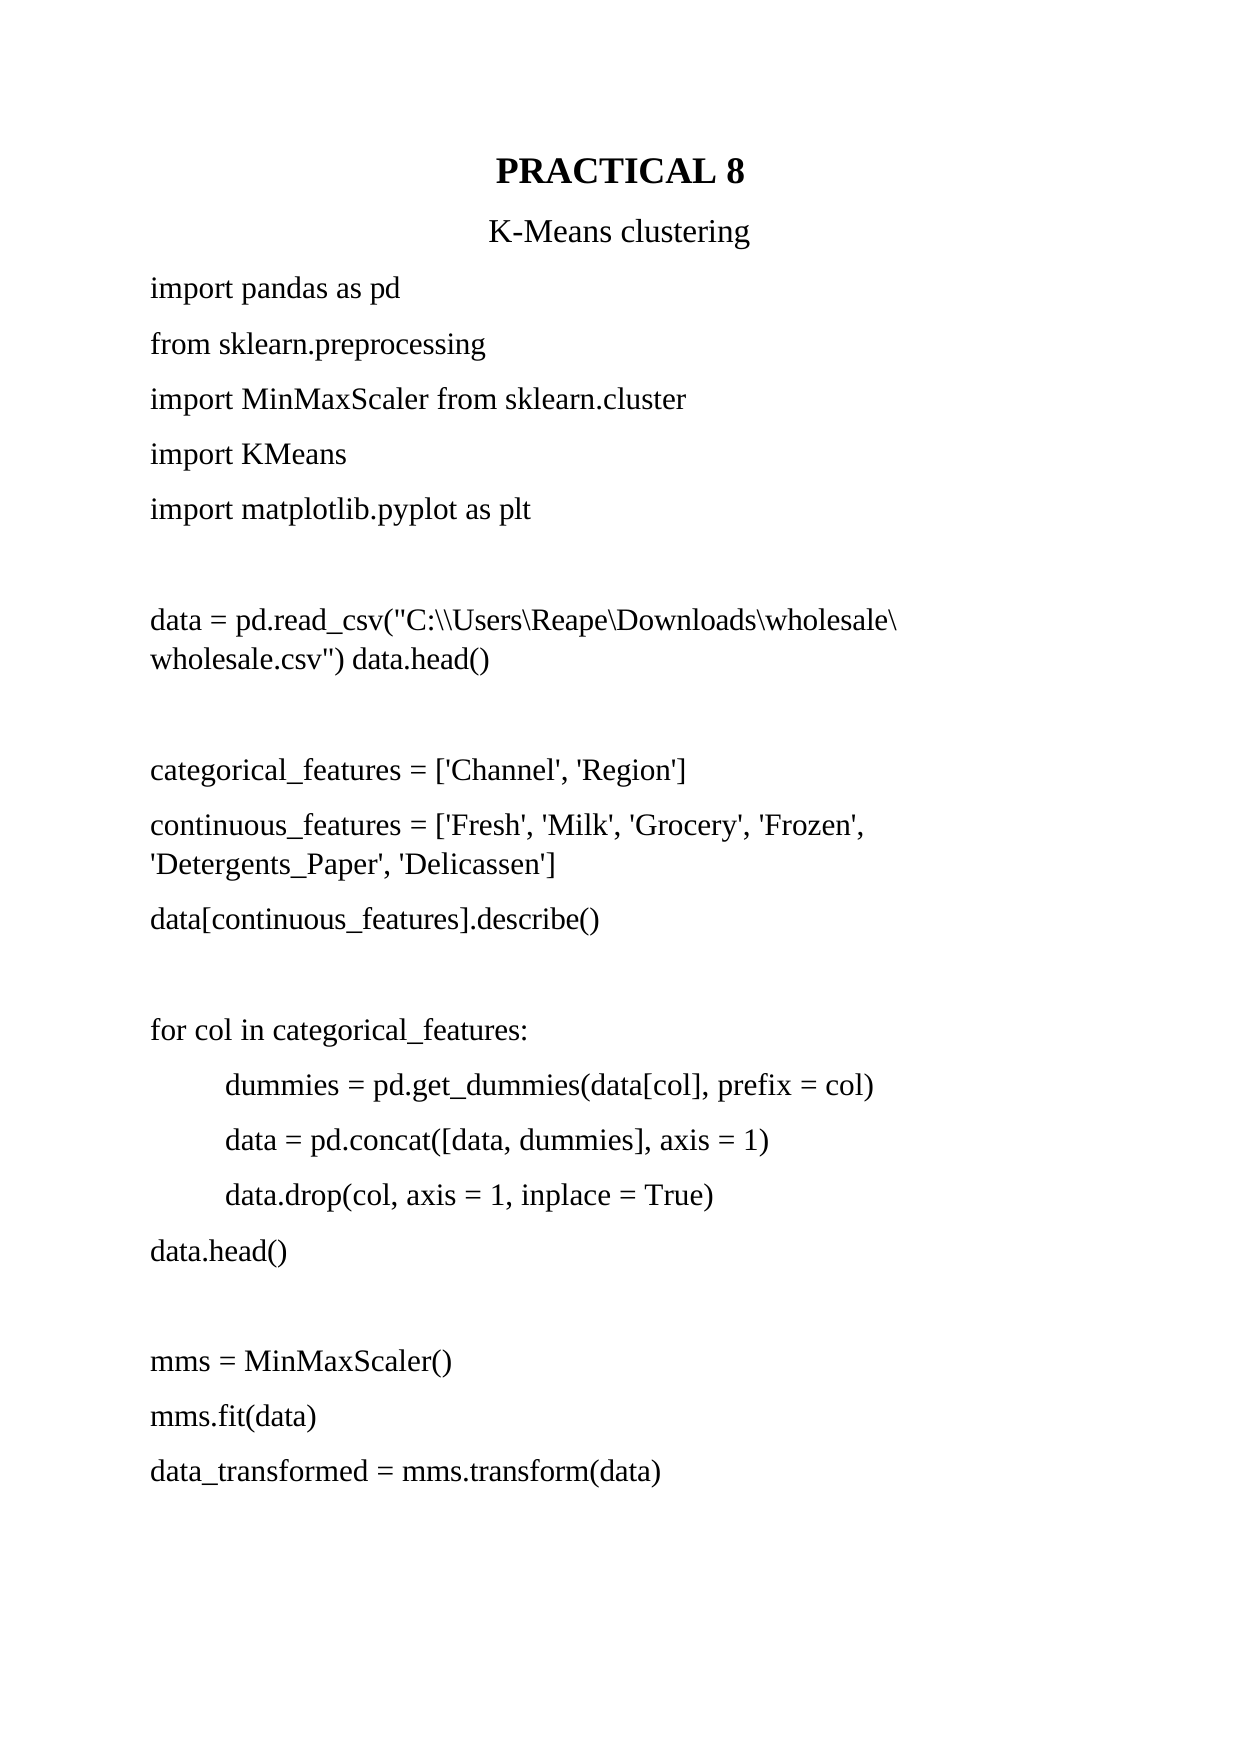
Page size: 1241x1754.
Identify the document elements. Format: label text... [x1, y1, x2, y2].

text from sklearn.preprocessing [150, 325, 1107, 361]
text import MinMaxScaler from sklearn.cluster import KMeans [150, 380, 712, 471]
text data[continuous_features].describe() [150, 900, 1107, 936]
text import matplotlib.pyplot as plt [150, 490, 1107, 526]
text data = pd.read_csv("C:\\Users\Reape\Downloads\wholesale\wholesale.csv") data.head() [150, 601, 1076, 676]
subtitle PRACTICAL 8 [496, 148, 1107, 191]
text categorical_features = ['Channel', 'Region'] [150, 751, 1107, 787]
text dummies = pd.get_dummies(data[col], prefix = col) data = pd.concat([data, dummies], axis = 1) data.drop(col, axis = 1, inplace = True) [225, 1067, 919, 1212]
text for col in categorical_features: [150, 1011, 1107, 1047]
text continuous_features = ['Fresh', 'Milk', 'Grocery', 'Frozen', 'Detergents_Paper', 'Delicassen'] [150, 806, 864, 881]
text K-Means clustering [488, 211, 1107, 249]
text import pandas as pd [150, 269, 401, 305]
text data.head() [150, 1232, 1107, 1268]
text data_transformed = mms.transform(data) [150, 1453, 1107, 1489]
text mms = MinMaxScaler() mms.fit(data) [150, 1343, 613, 1433]
